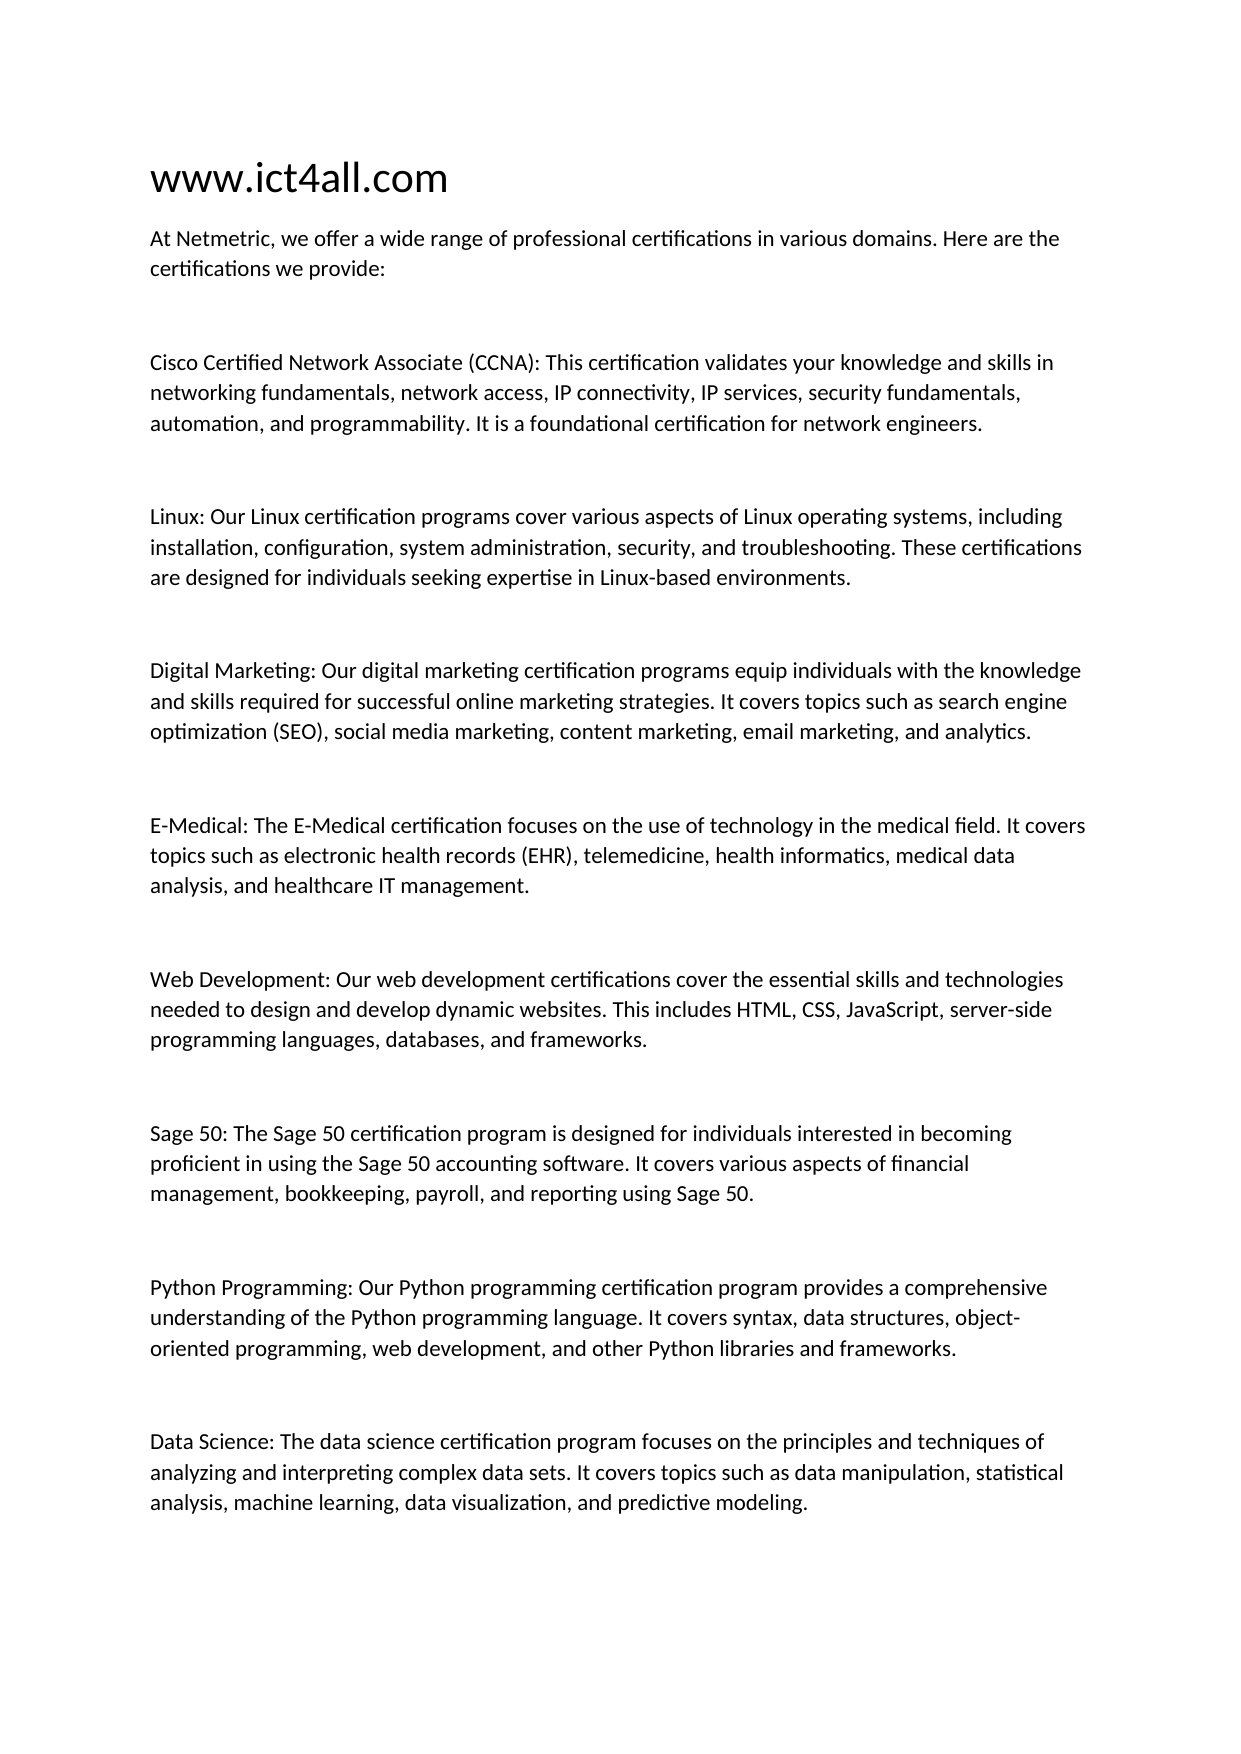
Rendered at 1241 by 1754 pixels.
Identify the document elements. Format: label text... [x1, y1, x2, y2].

text Linux: Our Linux certification programs cover various aspects of Linux operating systems, including installation, configuration, system administration, security, and troubleshooting. These certifications are designed for individuals seeking expertise in Linux-based environments. [150, 502, 1090, 591]
text Cisco Certified Network Associate (CCNA): This certification validates your knowledge and skills in networking fundamentals, network access, IP connectivity, IP services, security fundamentals, automation, and programmability. It is a foundational certification for network engineers. [150, 348, 1090, 437]
text At Netmetric, we offer a wide range of professional certifications in various domains. Here are the certifications we provide: [150, 224, 1090, 283]
text Python Programming: Our Python programming certification program provides a comprehensive understanding of the Python programming language. It covers syntax, data structures, object-oriented programming, web development, and other Python libraries and frameworks. [150, 1273, 1090, 1362]
text Sage 50: The Sage 50 certification program is designed for individuals interested in becoming proficient in using the Sage 50 accounting software. It covers various aspects of financial management, bookkeeping, payroll, and reporting using Sage 50. [150, 1119, 1090, 1208]
text Web Development: Our web development certifications cover the essential skills and technologies needed to design and develop dynamic websites. This includes HTML, CSS, JavaScript, server-side programming languages, databases, and frameworks. [150, 965, 1090, 1053]
text E-Medical: The E-Medical certification focuses on the use of technology in the medical field. It covers topics such as electronic health records (EHR), telemedicine, health informatics, medical data analysis, and healthcare IT management. [150, 811, 1090, 899]
text Digital Marketing: Our digital marketing certification programs equip individuals with the knowledge and skills required for successful online marketing strategies. It covers topics such as search engine optimization (SEO), social media marketing, content marketing, email marketing, and analytics. [150, 657, 1090, 745]
text www.ict4all.com [150, 150, 1090, 203]
text Data Science: The data science certification program focuses on the principles and techniques of analyzing and interpreting complex data sets. It covers topics such as data manipulation, statistical analysis, machine learning, data visualization, and predictive modeling. [150, 1427, 1090, 1516]
